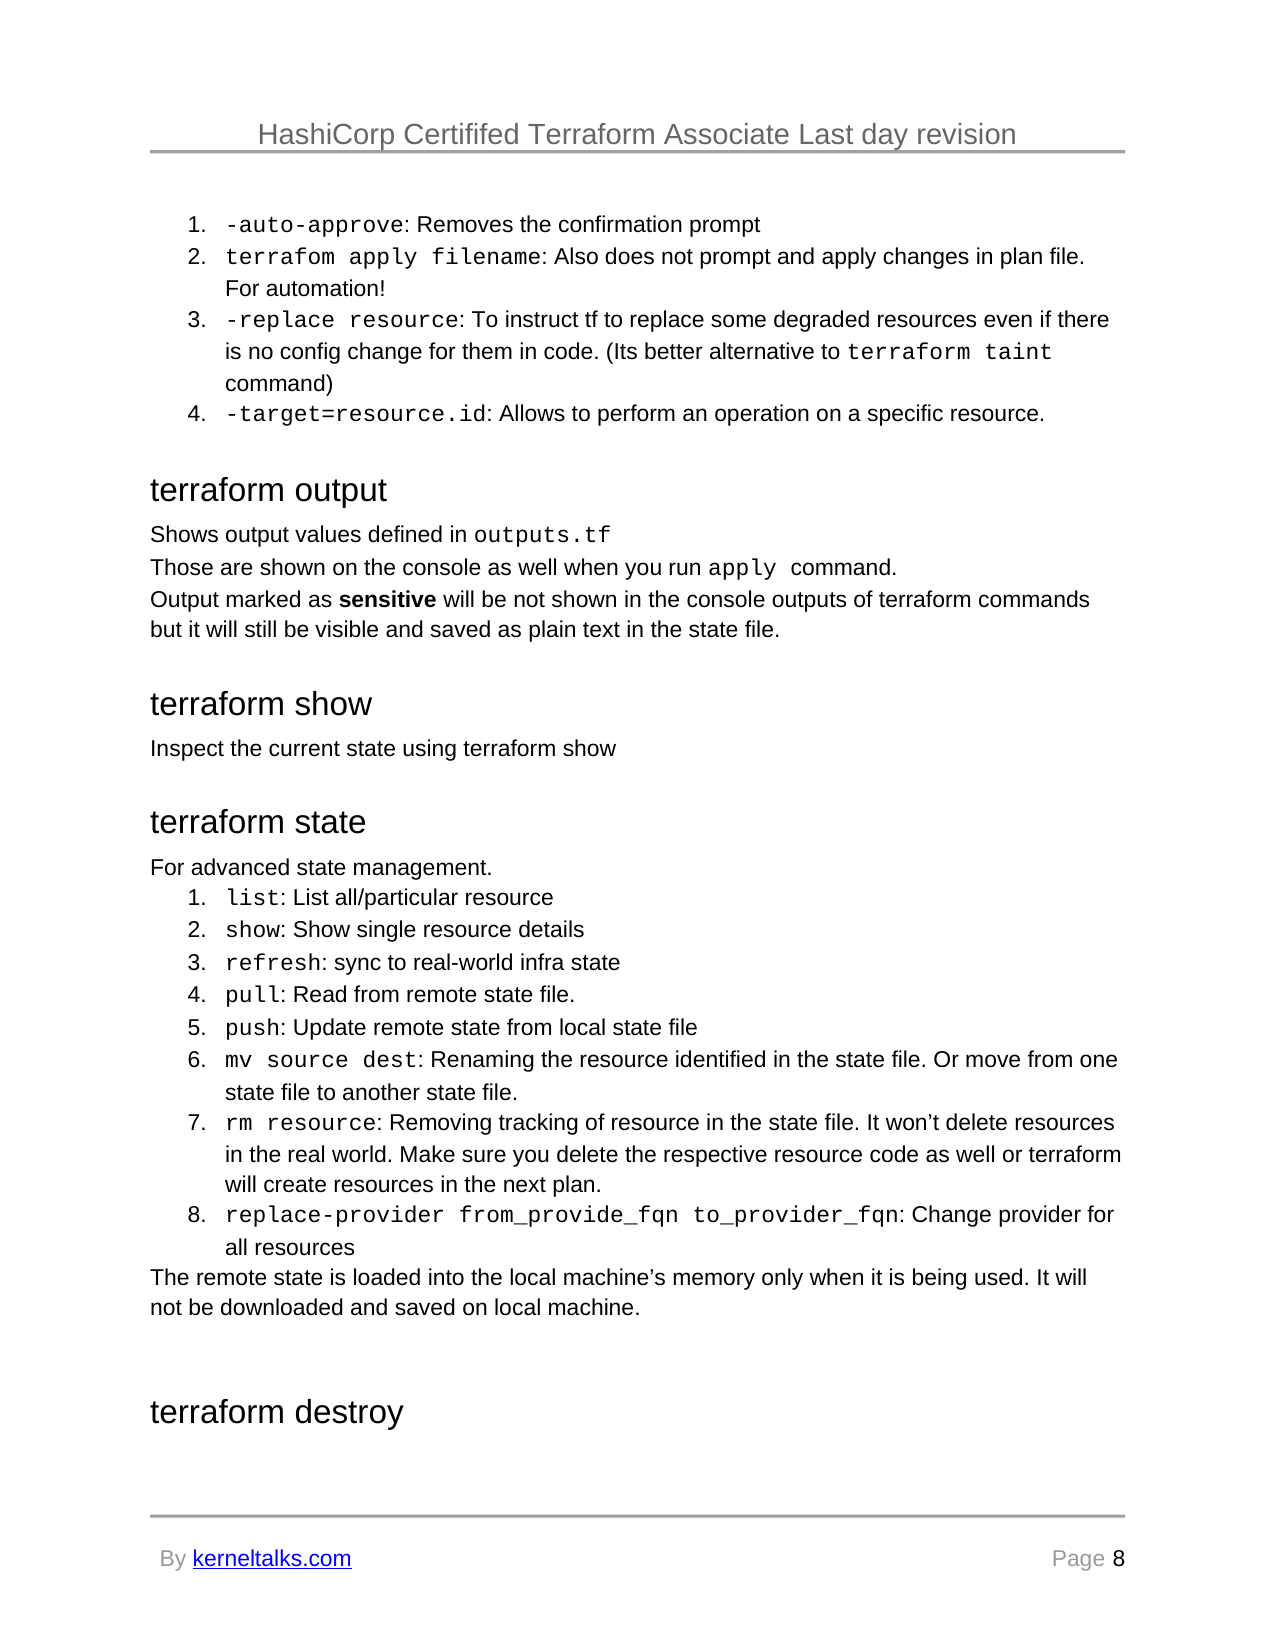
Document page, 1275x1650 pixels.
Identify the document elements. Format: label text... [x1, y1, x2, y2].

list -auto-approve: Removes the confirmation prompt [187, 211, 1125, 239]
list terrafom apply filename: Also does not prompt and apply changes in plan file. For automation! [187, 243, 1125, 302]
list mv source dest: Renaming the resource identified in the state file. Or move from one state file to another state file. [187, 1046, 1125, 1105]
text Output marked as sensitive will be not shown in the console outputs of terraform commands but it will still be visible and saved as plain text in the state file. [150, 586, 1125, 643]
subtitle terraform output [150, 470, 1125, 508]
subtitle terraform destroy [150, 1392, 1125, 1430]
subtitle terraform show [150, 684, 1125, 722]
text Inspect the current state using terraform show [150, 735, 1125, 761]
text The remote state is loaded into the local machine’s memory only when it is being used. It will not be downloaded and saved on local machine. [150, 1264, 1125, 1320]
list rm resource: Removing tracking of resource in the state file. It won’t delete resources in the real world. Make sure you delete the respective resource code as well or terraform will create resources in the next plan. [187, 1109, 1125, 1197]
list show: Show single resource details [187, 916, 1125, 944]
list -replace resource: To instruct tf to replace some degraded resources even if there is no config change for them in code. (Its better alternative to terraform taint command) [187, 306, 1125, 396]
list replace-provider from_provide_fqn to_provider_fqn: Change provider for all resources [187, 1201, 1125, 1260]
text Those are shown on the console as well when you run apply command. [150, 553, 1125, 582]
list refresh: sync to real-world infra state [187, 949, 1125, 977]
list push: Update remote state from local state file [187, 1014, 1125, 1042]
list -target=resource.id: Allows to perform an operation on a specific resource. [187, 400, 1125, 428]
text For advanced state management. [150, 853, 1125, 880]
list pull: Read from remote state file. [187, 981, 1125, 1009]
text Shows output values defined in outputs.tf [150, 521, 1125, 549]
list list: List all/particular resource [187, 884, 1125, 912]
subtitle terraform state [150, 803, 1125, 841]
